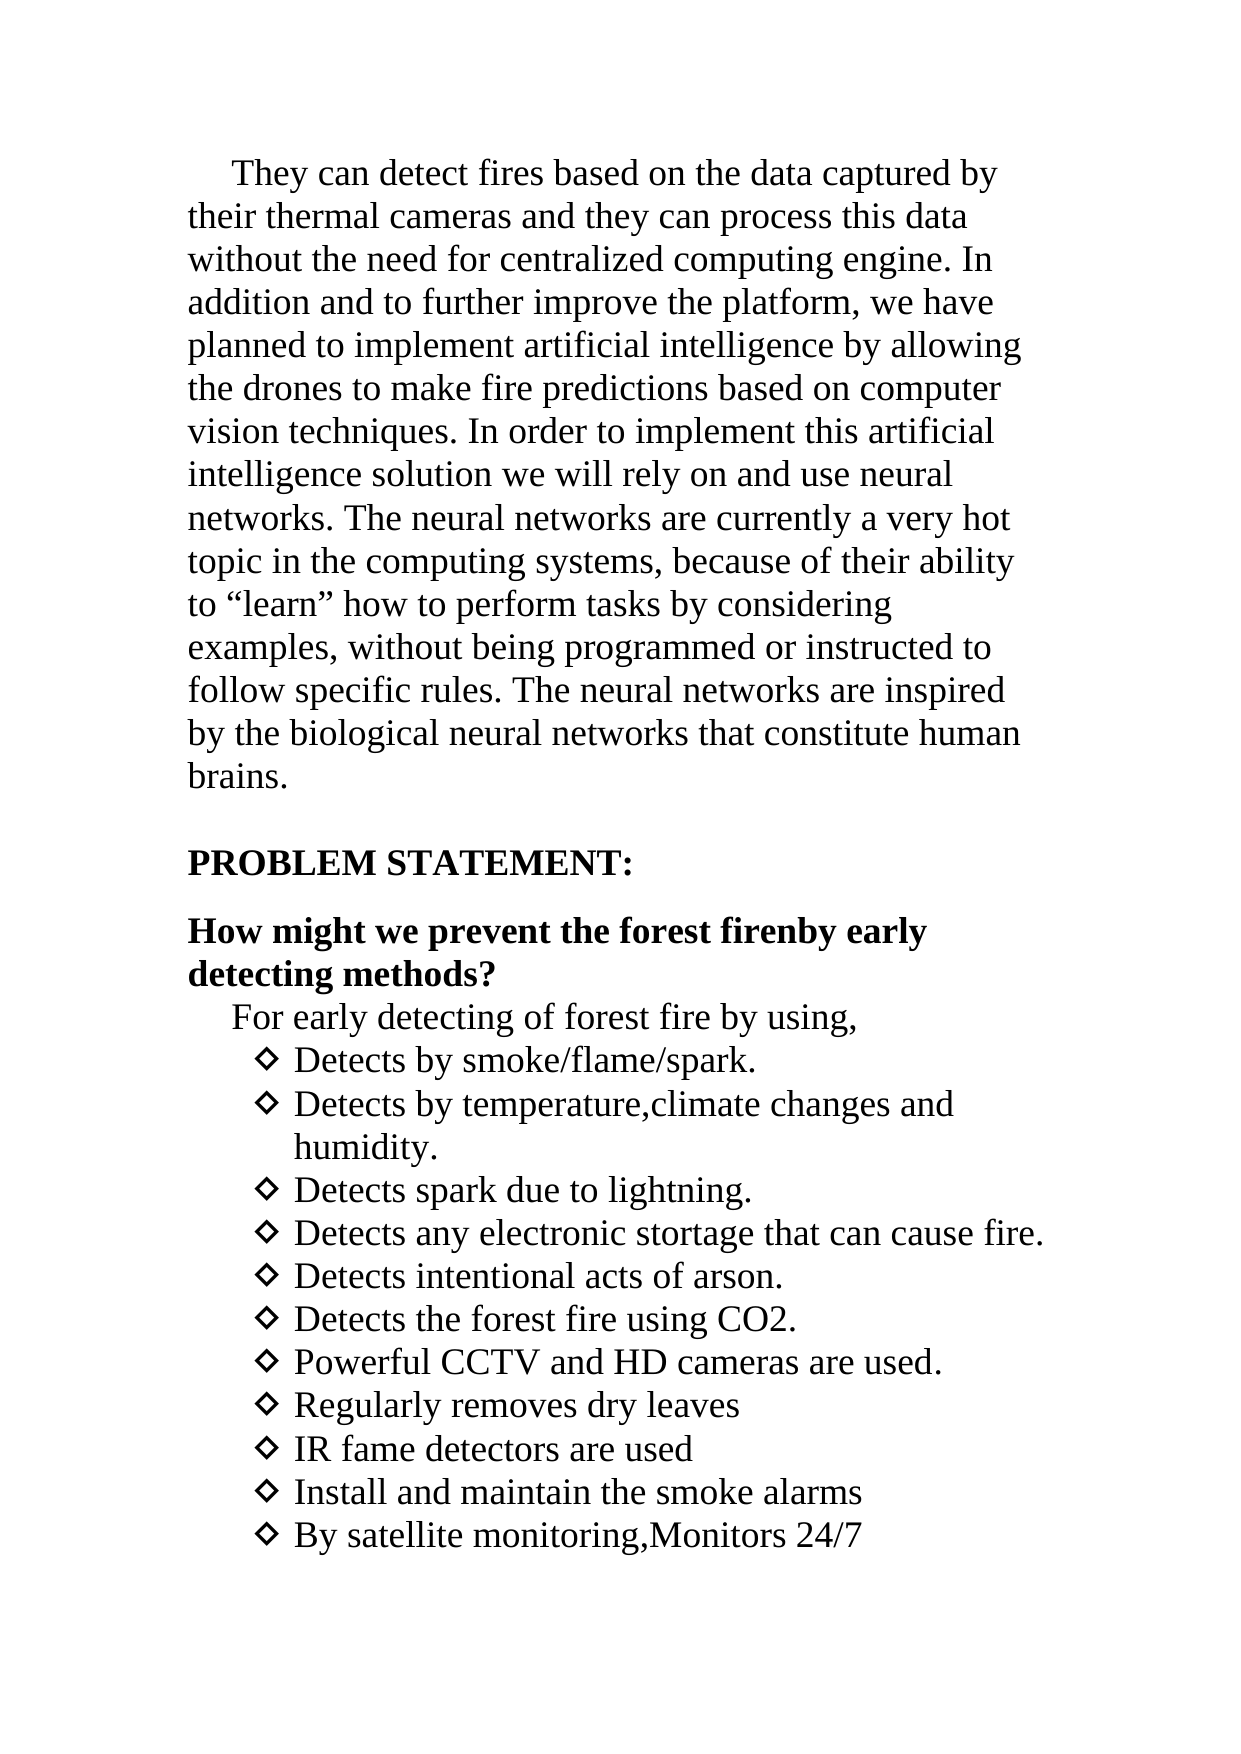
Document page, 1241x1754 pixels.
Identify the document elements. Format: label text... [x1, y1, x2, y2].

list Detects the forest fire using CO2. [250, 1297, 1053, 1340]
list Detects by smoke/flame/spark. [250, 1038, 1053, 1081]
list Detects any electronic stortage that can cause fire. [250, 1210, 1053, 1253]
text For early detecting of forest fire by using, [187, 995, 1053, 1038]
text They can detect fires based on the data captured by their thermal cameras and they can process this data without the need for centralized computing engine. In addition and to further improve the platform, we have planned to implement artificial intelligence by allowing the drones to make fire predictions based on computer vision techniques. In order to implement this artificial intelligence solution we will rely on and use neural networks. The neural networks are currently a very hot topic in the computing systems, because of their ability to “learn” how to perform tasks by considering examples, without being programmed or instructed to follow specific rules. The neural networks are inspired by the biological neural networks that constitute human brains. [187, 150, 1053, 797]
list Detects spark due to lightning. [250, 1167, 1053, 1210]
list By satellite monitoring,Monitors 24/7 [250, 1512, 1053, 1555]
list Install and maintain the smoke alarms [250, 1469, 1053, 1512]
text How might we prevent the forest firenby early detecting methods? [187, 908, 1053, 995]
list Powerful CCTV and HD cameras are used. [250, 1340, 1053, 1383]
list IR fame detectors are used [250, 1426, 1053, 1469]
list Regularly removes dry leaves [250, 1383, 1053, 1426]
text PROBLEM STATEMENT: [187, 840, 1053, 883]
list Detects intentional acts of arson. [250, 1253, 1053, 1297]
list Detects by temperature,climate changes and humidity. [250, 1081, 1053, 1167]
